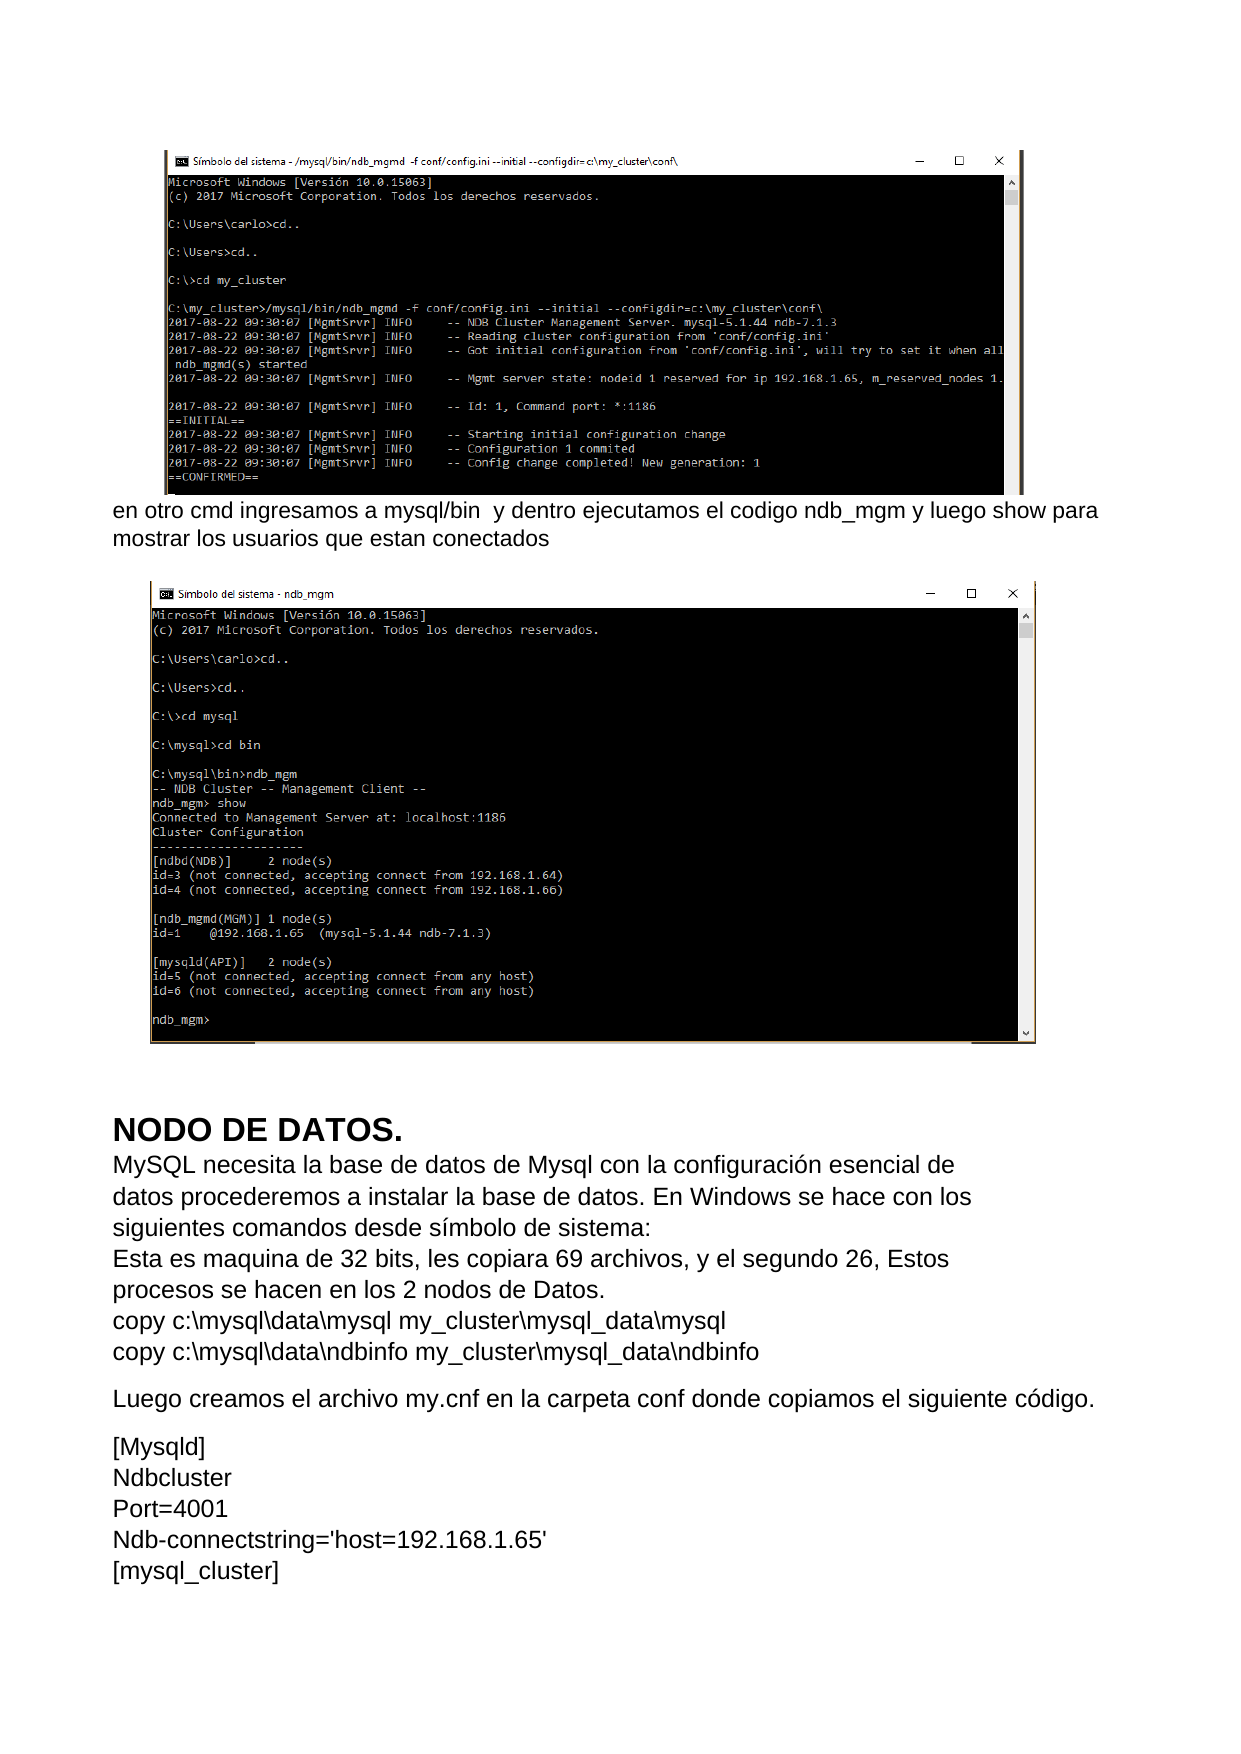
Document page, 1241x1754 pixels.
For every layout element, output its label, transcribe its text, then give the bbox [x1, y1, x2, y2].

picture [150, 581, 1036, 1044]
text NODO DE DATOS. MySQL necesita la base de datos de Mysql con la configuración esencial de datos procederemos a instalar la base de datos. En Windows se hace con los siguientes comandos desde símbolo de sistema: Esta es maquina de 32 bits, les copiara 69 archivos, y el segundo 26, Estos procesos se hacen en los 2 nodos de Datos. copy c:\mysql\data\mysql my_cluster\mysql_data\mysql copy c:\mysql\data\ndbinfo my_cluster\mysql_data\ndbinfo [112, 1110, 1128, 1365]
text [112, 1432, 1128, 1585]
text Luego creamos el archivo my.cnf en la carpeta conf donde copiamos el siguiente código. [112, 1384, 1128, 1413]
picture [164, 150, 1024, 495]
